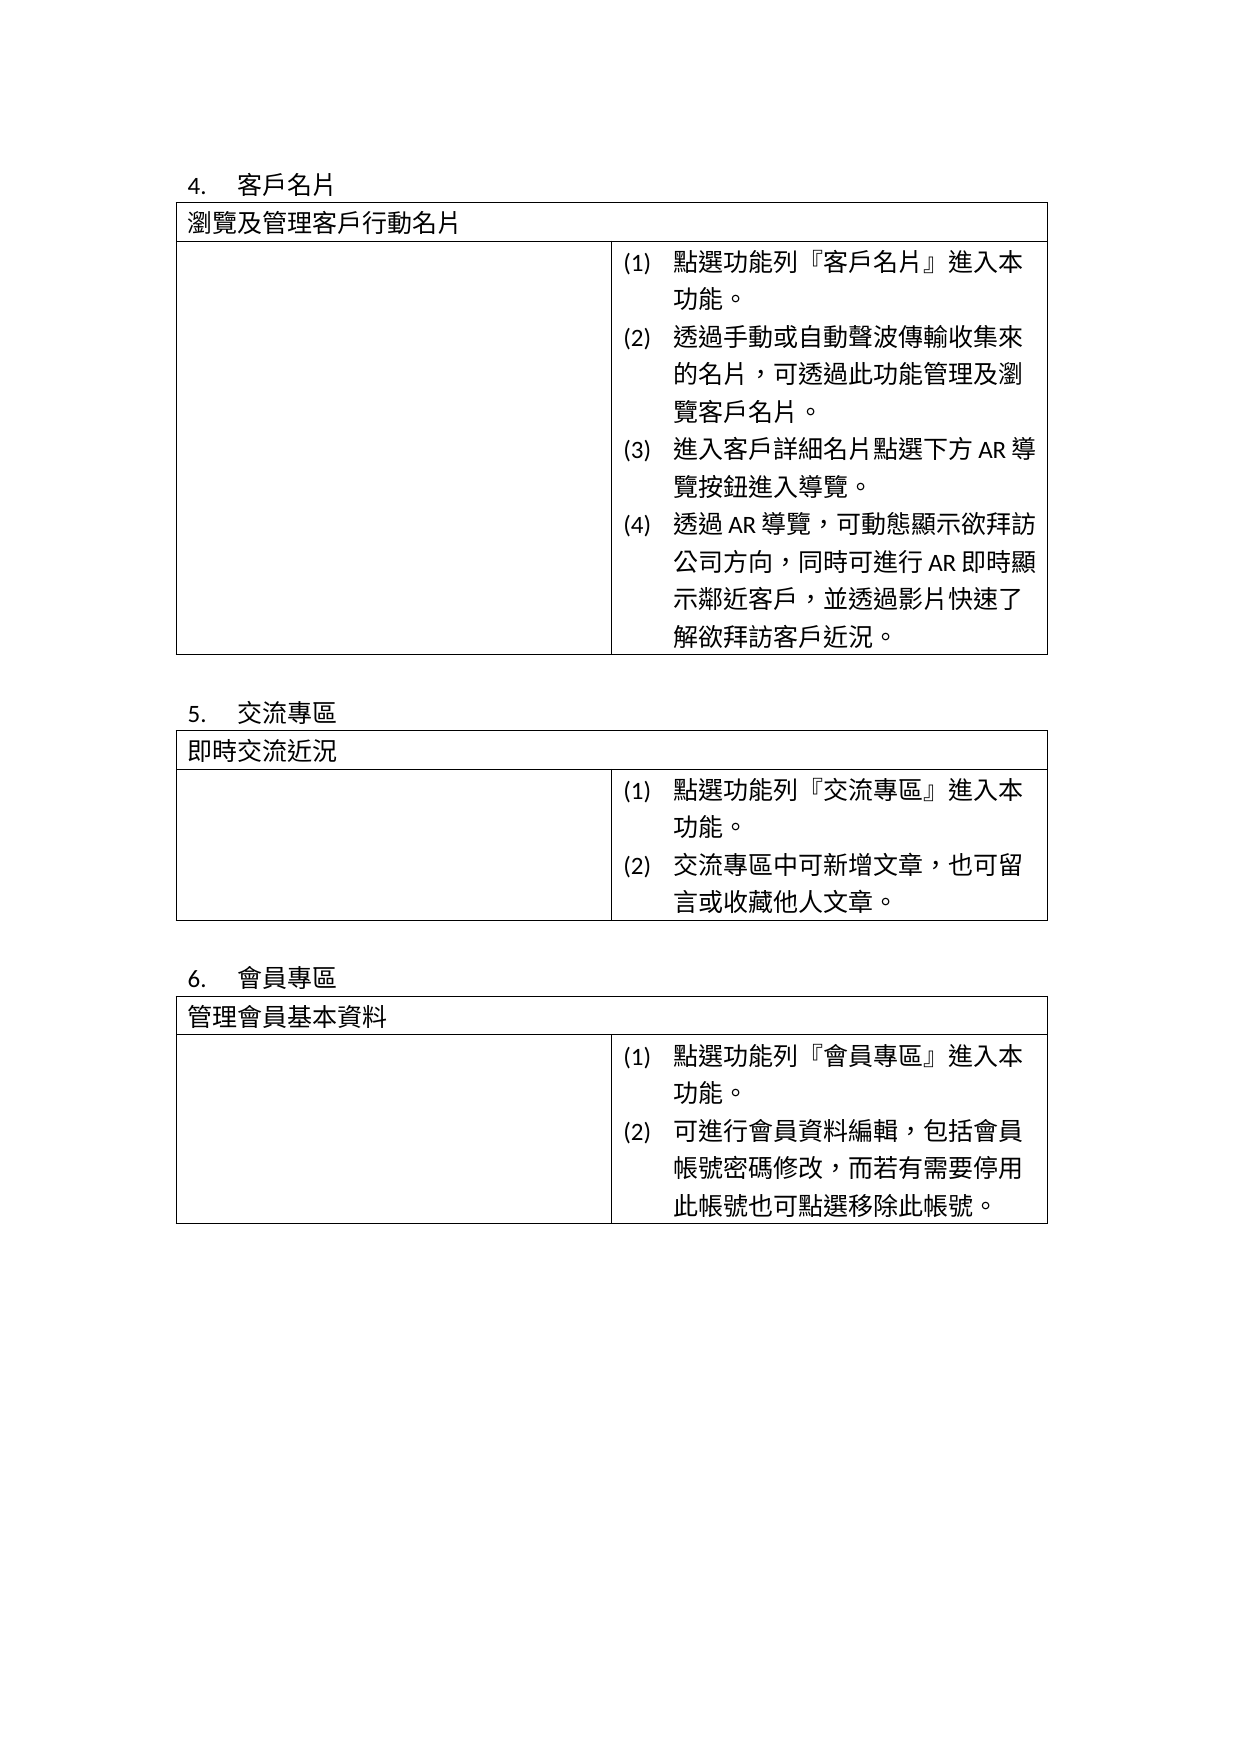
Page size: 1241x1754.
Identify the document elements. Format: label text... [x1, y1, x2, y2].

table_cell 點選功能列『客戶名片』進入本功能。 透過手動或自動聲波傳輸收集來的名片，可透過此功能管理及瀏覽客戶名片。 進入客戶詳細名片點選下方AR導覽按鈕進入導覽。 透過AR導覽，可動態顯示欲拜訪公司方向，同時可進行AR即時顯示鄰近客戶，並透過影片快速了解欲拜訪客戶近況。 [612, 242, 1047, 654]
table_cell [177, 770, 611, 920]
table_header 瀏覽及管理客戶行動名片 [177, 203, 1047, 241]
table_cell 點選功能列『會員專區』進入本功能。 可進行會員資料編輯，包括會員帳號密碼修改，而若有需要停用此帳號也可點選移除此帳號。 [612, 1035, 1047, 1223]
list 交流專區 [187, 693, 1053, 730]
table_cell [177, 1035, 611, 1223]
table_cell [177, 242, 611, 654]
list 客戶名片 [187, 164, 1053, 202]
table_cell 點選功能列『交流專區』進入本功能。 交流專區中可新增文章，也可留言或收藏他人文章。 [612, 770, 1047, 920]
table_header 管理會員基本資料 [177, 997, 1047, 1034]
table_header 即時交流近況 [177, 731, 1047, 769]
list 會員專區 [187, 958, 1053, 996]
